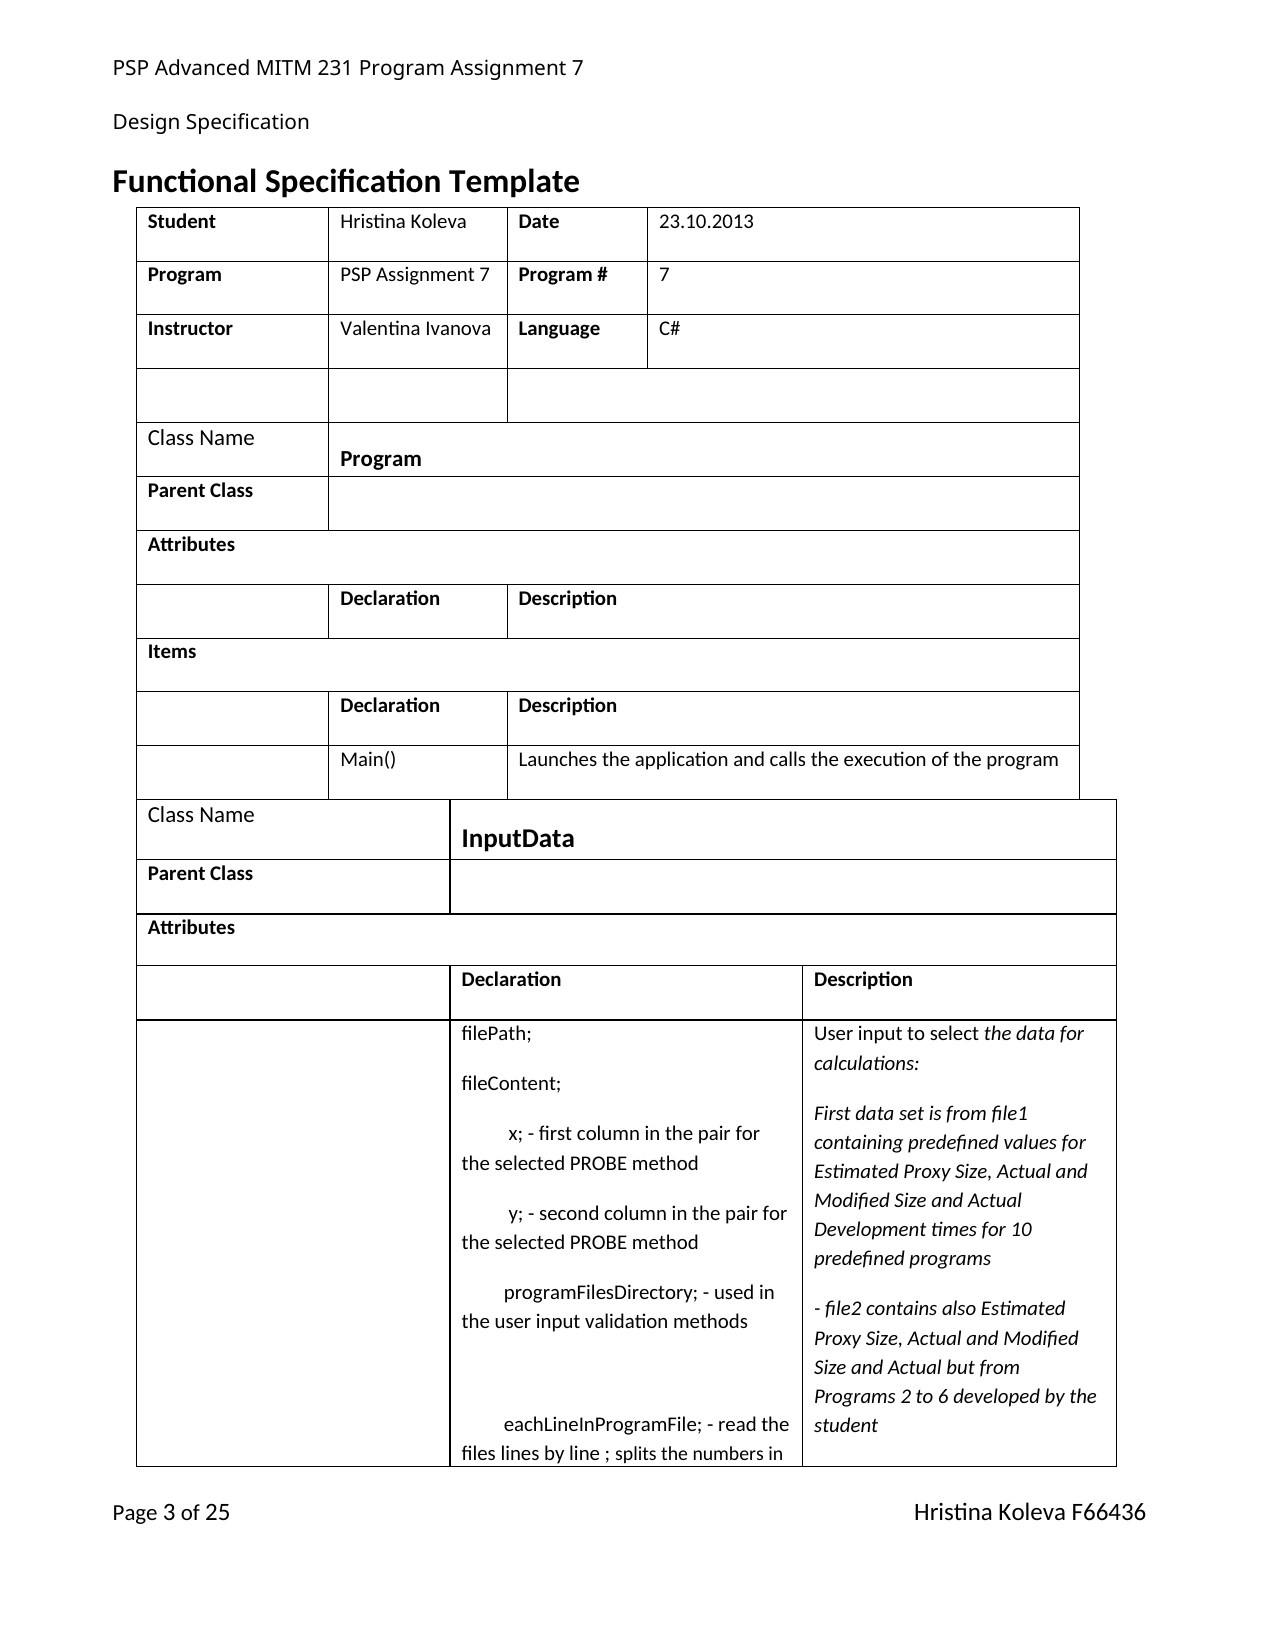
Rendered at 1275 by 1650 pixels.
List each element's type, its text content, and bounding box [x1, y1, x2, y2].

table_cell Parent Class [137, 477, 328, 530]
table_cell Valentina Ivanova [329, 315, 507, 368]
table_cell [451, 1021, 802, 1466]
table_cell Parent Class [137, 860, 449, 913]
table_header Date [508, 208, 647, 261]
table_cell 7 [648, 262, 1079, 314]
table_cell Instructor [137, 315, 328, 368]
table_cell PSP Assignment 7 [329, 262, 507, 314]
subtitle Functional Specification Template [112, 160, 1162, 201]
table_header 23.10.2013 [648, 208, 1079, 261]
table_cell [137, 1021, 449, 1466]
table_cell InputData [451, 800, 1116, 859]
table_cell Declaration [329, 692, 507, 745]
table_header Student [137, 208, 328, 261]
table_cell Items [137, 639, 1079, 691]
table_cell Language [508, 315, 647, 368]
table_header Hristina Koleva [329, 208, 507, 261]
table_cell Launches the application and calls the execution of the program [508, 746, 1079, 799]
table_cell [329, 369, 507, 422]
table_cell [137, 966, 449, 1019]
table_cell Main() [329, 746, 507, 799]
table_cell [803, 1021, 1116, 1466]
table_cell Program [329, 423, 1079, 476]
table_cell [451, 860, 1116, 913]
table_cell Description [508, 585, 1079, 637]
table_cell Declaration [451, 966, 802, 1019]
table_cell [137, 692, 328, 745]
table_cell Declaration [329, 585, 507, 637]
table_cell [329, 477, 1079, 530]
table_cell [508, 369, 1079, 422]
table_cell [137, 746, 328, 799]
table_cell Attributes [137, 915, 1116, 965]
table_cell Class Name [137, 423, 328, 476]
table_cell Description [508, 692, 1079, 745]
table_cell Program [137, 262, 328, 314]
table_cell C# [648, 315, 1079, 368]
table_cell Class Name [137, 800, 449, 859]
table_cell [137, 369, 328, 422]
table_cell [137, 585, 328, 637]
table_cell Attributes [137, 531, 1079, 584]
table_cell Program # [508, 262, 647, 314]
table_cell Description [803, 966, 1116, 1019]
